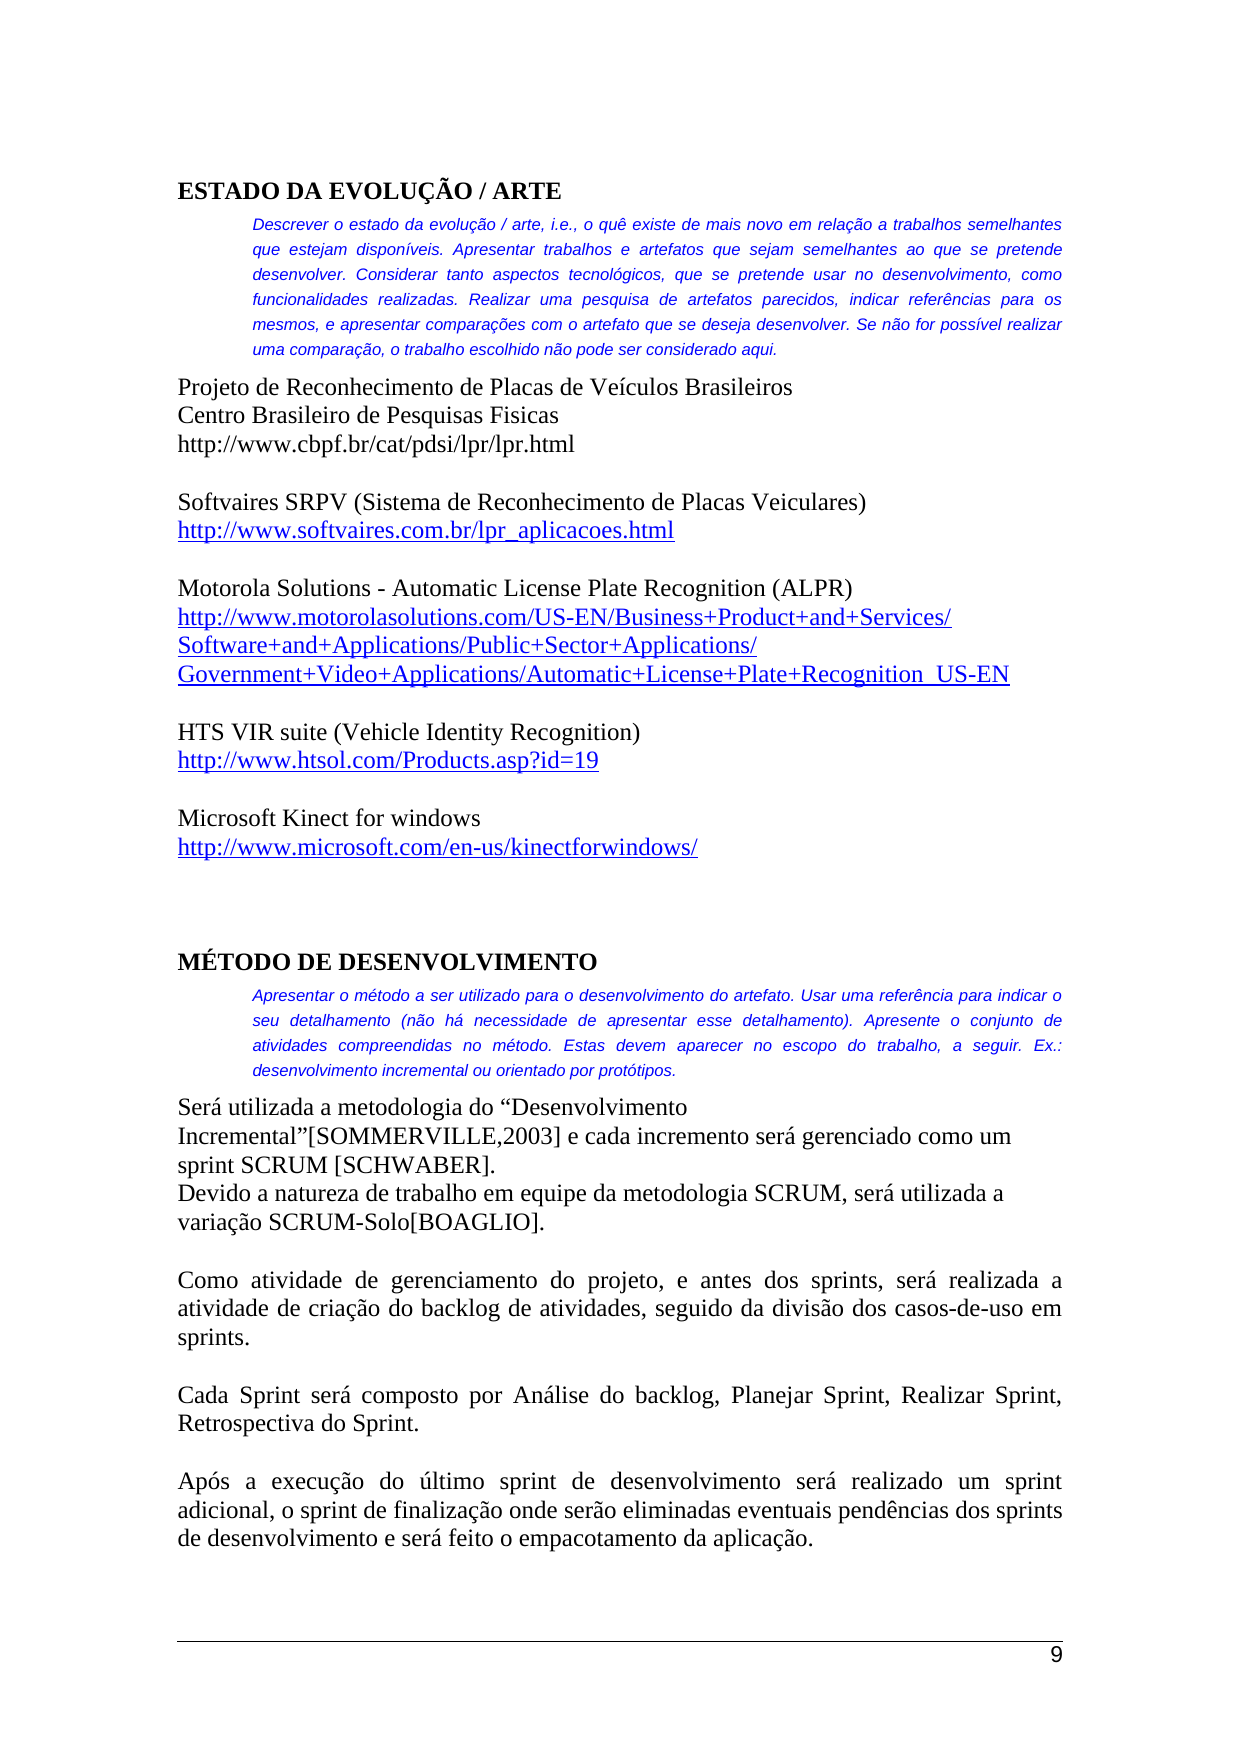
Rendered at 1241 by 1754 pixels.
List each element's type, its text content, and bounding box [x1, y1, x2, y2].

text Após a execução do último sprint de desenvolvimento será realizado um sprint adicional, o sprint de finalização onde serão eliminadas eventuais pendências dos sprints de desenvolvimento e será feito o empacotamento da aplicação. [177, 1466, 1063, 1552]
text Cada Sprint será composto por Análise do backlog, Planejar Sprint, Realizar Sprint, Retrospectiva do Sprint. [177, 1380, 1063, 1437]
text Devido a natureza de trabalho em equipe da metodologia SCRUM, será utilizada a variação SCRUM-Solo[BOAGLIO]. [177, 1178, 1063, 1236]
text http://www.motorolasolutions.com/US-EN/Business+Product+and+Services/Software+and+Applications/Public+Sector+Applications/Government+Video+Applications/Automatic+License+Plate+Recognition_US-EN [177, 602, 1063, 688]
text Projeto de Reconhecimento de Placas de Veículos Brasileiros [177, 372, 1063, 401]
text Apresentar o método a ser utilizado para o desenvolvimento do artefato. Usar uma referência para indicar o seu detalhamento (não há necessidade de apresentar esse detalhamento). Apresente o conjunto de atividades compreendidas no método. Estas devem aparecer no escopo do trabalho, a seguir. Ex.: desenvolvimento incremental ou orientado por protótipos. [252, 980, 1063, 1080]
text Como atividade de gerenciamento do projeto, e antes dos sprints, será realizada a atividade de criação do backlog de atividades, seguido da divisão dos casos-de-uso em sprints. [177, 1265, 1063, 1351]
text Motorola Solutions - Automatic License Plate Recognition (ALPR) [177, 573, 1063, 602]
text ESTADO DA EVOLUÇÃO / ARTE [177, 176, 1063, 205]
text http://www.htsol.com/Products.asp?id=19 [177, 746, 1063, 774]
text Será utilizada a metodologia do “Desenvolvimento Incremental”[SOMMERVILLE,2003] e cada incremento será gerenciado como um sprint SCRUM [SCHWABER]. [177, 1092, 1063, 1178]
text http://www.cbpf.br/cat/pdsi/lpr/lpr.html [177, 429, 1063, 458]
text http://www.softvaires.com.br/lpr_aplicacoes.html [177, 516, 1063, 544]
text Softvaires SRPV (Sistema de Reconhecimento de Placas Veiculares) [177, 487, 1063, 516]
text Microsoft Kinect for windows [177, 803, 1063, 832]
text HTS VIR suite (Vehicle Identity Recognition) [177, 717, 1063, 746]
text Centro Brasileiro de Pesquisas Fisicas [177, 401, 1063, 429]
text MÉTODO DE DESENVOLVIMENTO [177, 947, 1063, 976]
text Descrever o estado da evolução / arte, i.e., o quê existe de mais novo em relação a trabalhos semelhantes que estejam disponíveis. Apresentar trabalhos e artefatos que sejam semelhantes ao que se pretende desenvolver. Considerar tanto aspectos tecnológicos, que se pretende usar no desenvolvimento, como funcionalidades realizadas. Realizar uma pesquisa de artefatos parecidos, indicar referências para os mesmos, e apresentar comparações com o artefato que se deseja desenvolver. Se não for possível realizar uma comparação, o trabalho escolhido não pode ser considerado aqui. [252, 209, 1063, 359]
text http://www.microsoft.com/en-us/kinectforwindows/ [177, 832, 1063, 861]
